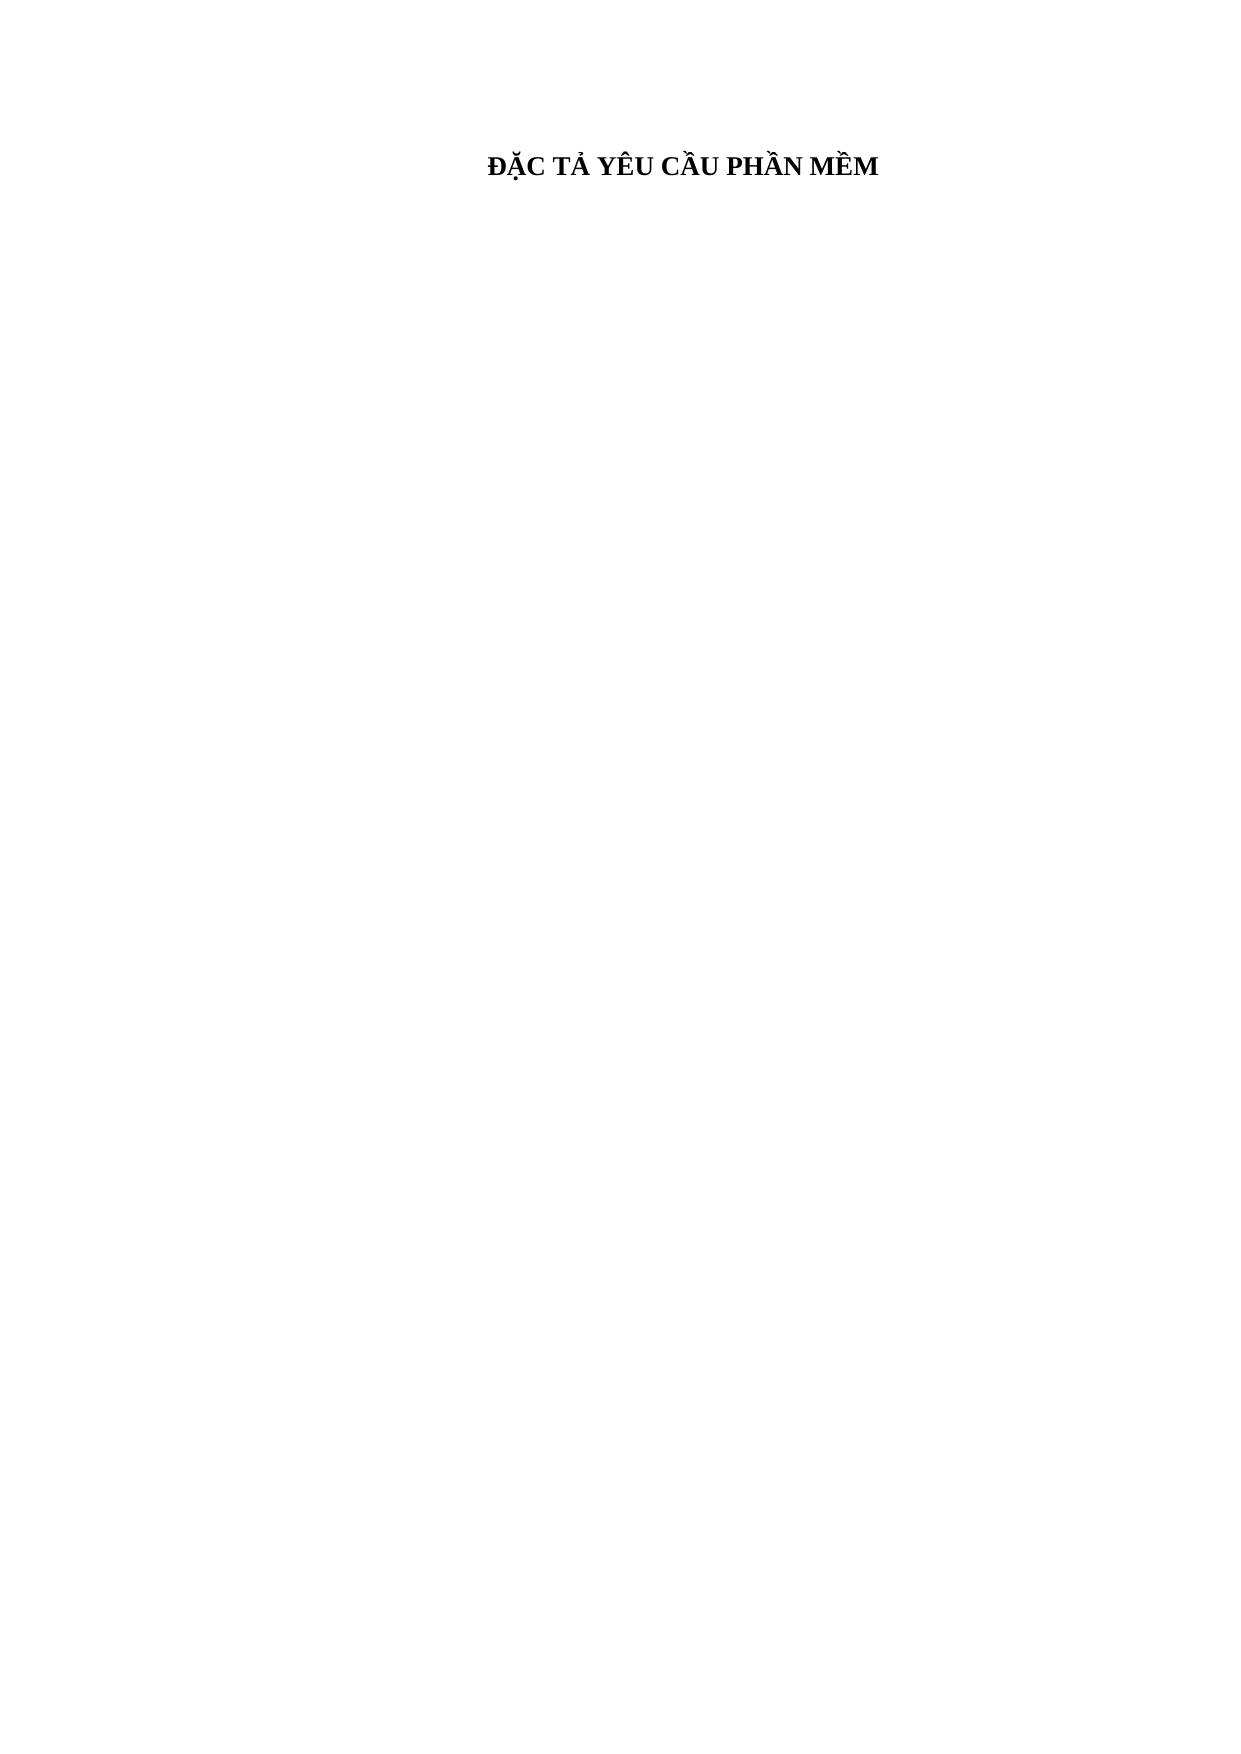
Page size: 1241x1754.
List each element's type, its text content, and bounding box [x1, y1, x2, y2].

text ĐẶC TẢ YÊU CẦU PHẦN MỀM [207, 150, 1122, 181]
